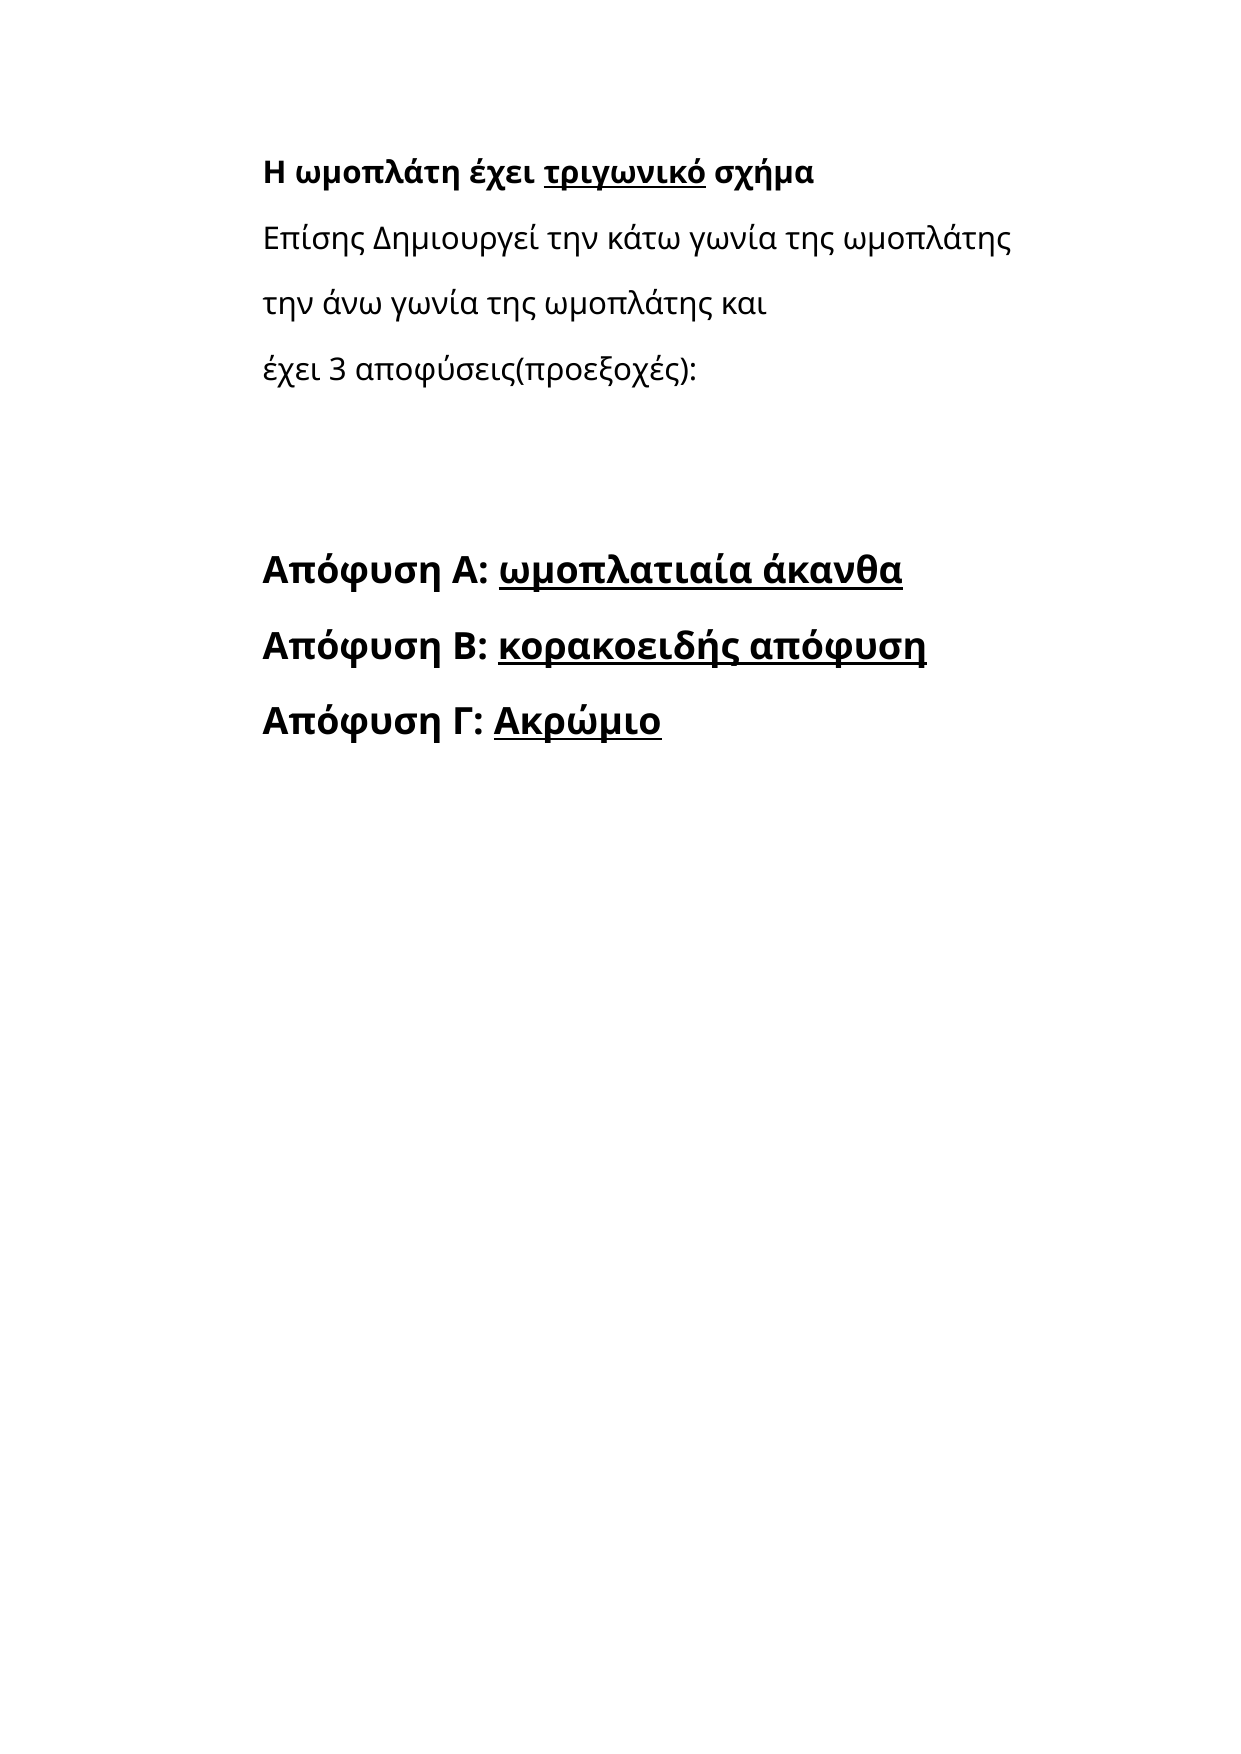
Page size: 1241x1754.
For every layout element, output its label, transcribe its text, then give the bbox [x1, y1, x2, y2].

text Απόφυση Γ: Ακρώμιο [187, 694, 1053, 745]
text την άνω γωνία της ωμοπλάτης και [262, 281, 1053, 324]
text Απόφυση Β: κορακοειδής απόφυση [262, 619, 1053, 670]
text Επίσης Δημιουργεί την κάτω γωνία της ωμοπλάτης [262, 216, 1053, 258]
text Η ωμοπλάτη έχει τριγωνικό σχήμα [262, 150, 1053, 193]
text έχει 3 αποφύσεις(προεξοχές): [262, 347, 1053, 389]
text Απόφυση Α: ωμοπλατιαία άκανθα [262, 544, 1053, 595]
